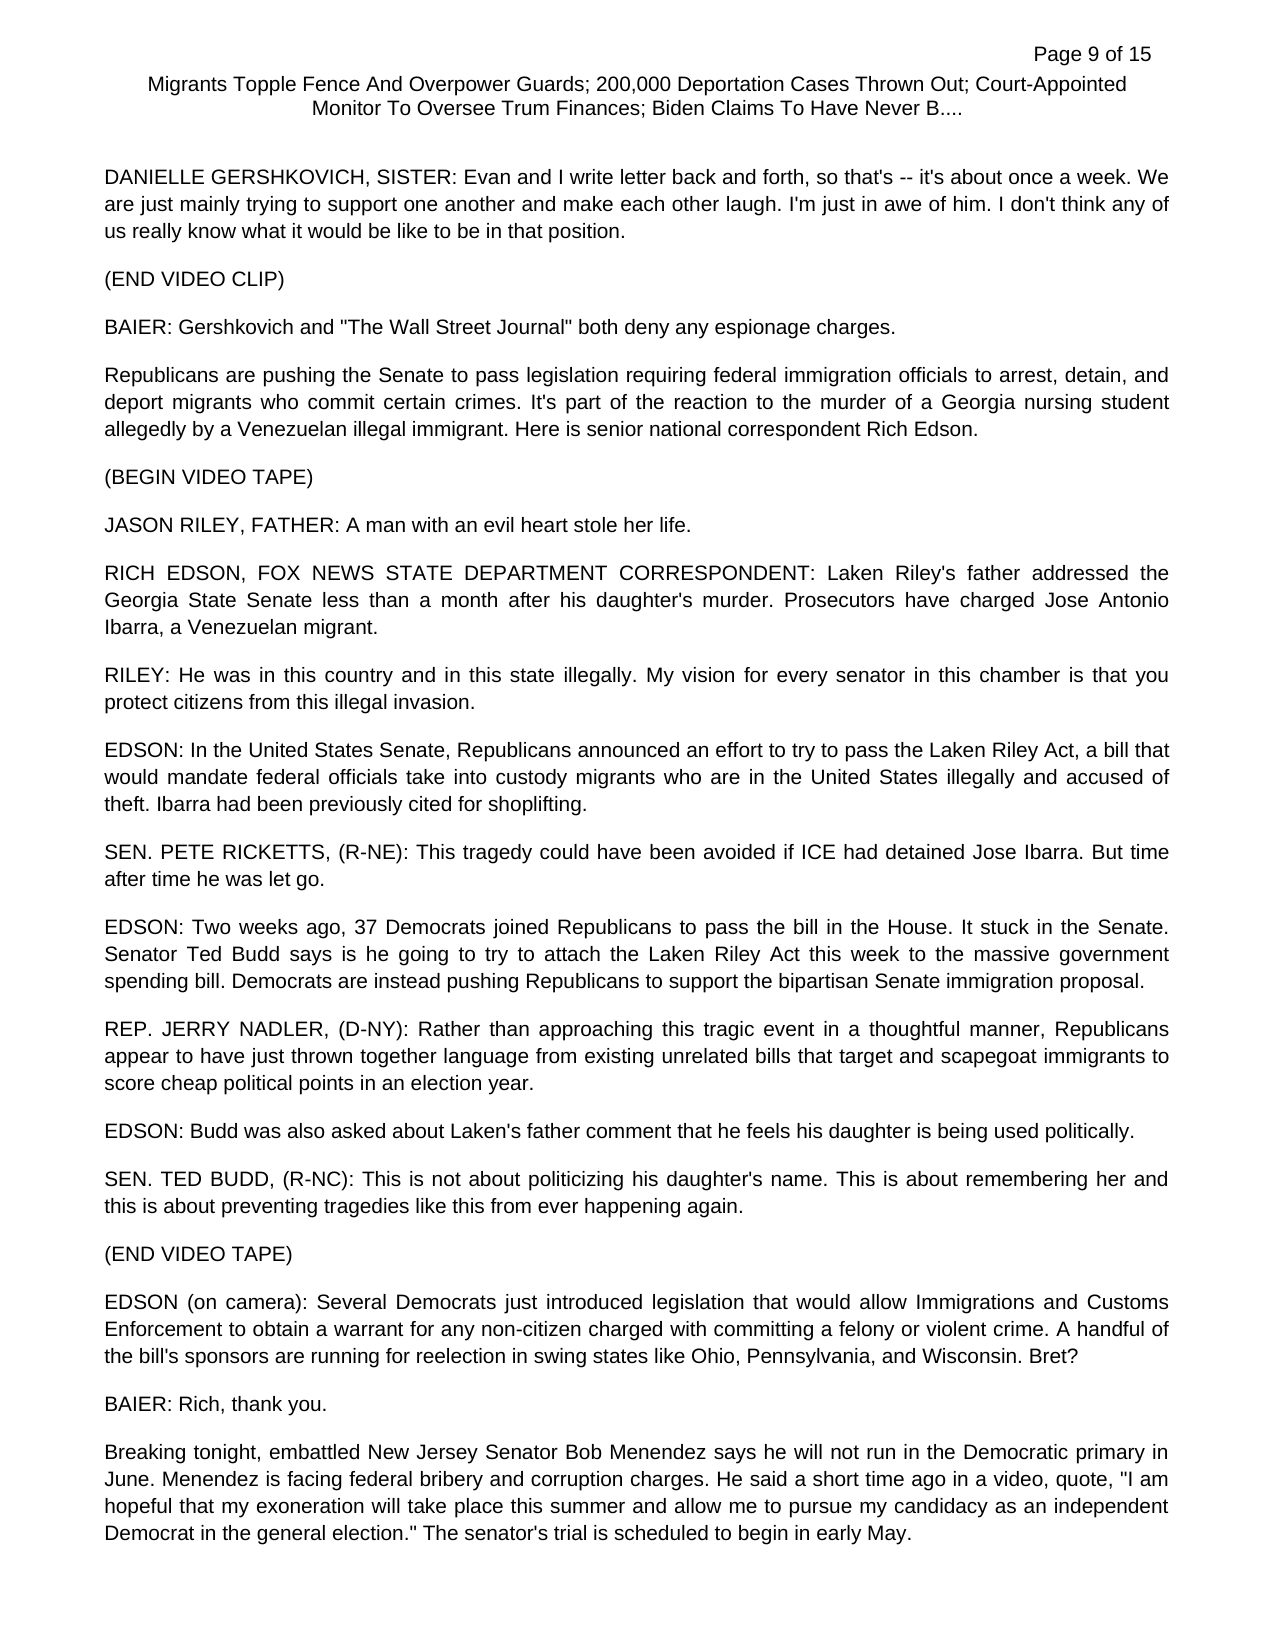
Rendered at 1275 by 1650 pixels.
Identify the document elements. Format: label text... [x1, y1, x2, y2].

text BAIER: Gershkovich and "The Wall Street Journal" both deny any espionage charges. [104, 311, 1171, 338]
text Breaking tonight, embattled New Jersey Senator Bob Menendez says he will not run in the Democratic primary in June. Menendez is facing federal bribery and corruption charges. He said a short time ago in a video, quote, "I am hopeful that my exoneration will take place this summer and allow me to pursue my candidacy as an independent Democrat in the general election." The senator's trial is scheduled to begin in early May. [104, 1436, 1171, 1545]
text DANIELLE GERSHKOVICH, SISTER: Evan and I write letter back and forth, so that's -- it's about once a week. We are just mainly trying to support one another and make each other laugh. I'm just in awe of him. I don't think any of us really know what it would be like to be in that position. [104, 161, 1171, 243]
text BAIER: Rich, thank you. [104, 1388, 1171, 1416]
text (END VIDEO CLIP) [104, 263, 1171, 291]
text JASON RILEY, FATHER: A man with an evil heart stole her life. [104, 509, 1171, 536]
text EDSON: Budd was also asked about Laken's father comment that he feels his daughter is being used politically. [104, 1116, 1171, 1143]
text EDSON: In the United States Senate, Republicans announced an effort to try to pass the Laken Riley Act, a bill that would mandate federal officials take into custody migrants who are in the United States illegally and accused of theft. Ibarra had been previously cited for shoplifting. [104, 734, 1171, 816]
text RILEY: He was in this country and in this state illegally. My vision for every senator in this chamber is that you protect citizens from this illegal invasion. [104, 659, 1171, 713]
text EDSON (on camera): Several Democrats just introduced legislation that would allow Immigrations and Customs Enforcement to obtain a warrant for any non-citizen charged with committing a felony or violent crime. A handful of the bill's sponsors are running for reelection in swing states like Ohio, Pennsylvania, and Wisconsin. Bret? [104, 1286, 1171, 1368]
text Republicans are pushing the Senate to pass legislation requiring federal immigration officials to arrest, detain, and deport migrants who commit certain crimes. It's part of the reaction to the murder of a Georgia nursing student allegedly by a Venezuelan illegal immigrant. Here is senior national correspondent Rich Edson. [104, 359, 1171, 441]
text SEN. PETE RICKETTS, (R-NE): This tragedy could have been avoided if ICE had detained Jose Ibarra. But time after time he was let go. [104, 836, 1171, 891]
text SEN. TED BUDD, (R-NC): This is not about politicizing his daughter's name. This is about remembering her and this is about preventing tragedies like this from ever happening again. [104, 1163, 1171, 1218]
text REP. JERRY NADLER, (D-NY): Rather than approaching this tragic event in a thoughtful manner, Republicans appear to have just thrown together language from existing unrelated bills that target and scapegoat immigrants to score cheap political points in an election year. [104, 1013, 1171, 1095]
text (END VIDEO TAPE) [104, 1238, 1171, 1266]
text EDSON: Two weeks ago, 37 Democrats joined Republicans to pass the bill in the House. It stuck in the Senate. Senator Ted Budd says is he going to try to attach the Laken Riley Act this week to the massive government spending bill. Democrats are instead pushing Republicans to support the bipartisan Senate immigration proposal. [104, 911, 1171, 993]
text (BEGIN VIDEO TAPE) [104, 461, 1171, 488]
text RICH EDSON, FOX NEWS STATE DEPARTMENT CORRESPONDENT: Laken Riley's father addressed the Georgia State Senate less than a month after his daughter's murder. Prosecutors have charged Jose Antonio Ibarra, a Venezuelan migrant. [104, 557, 1171, 638]
